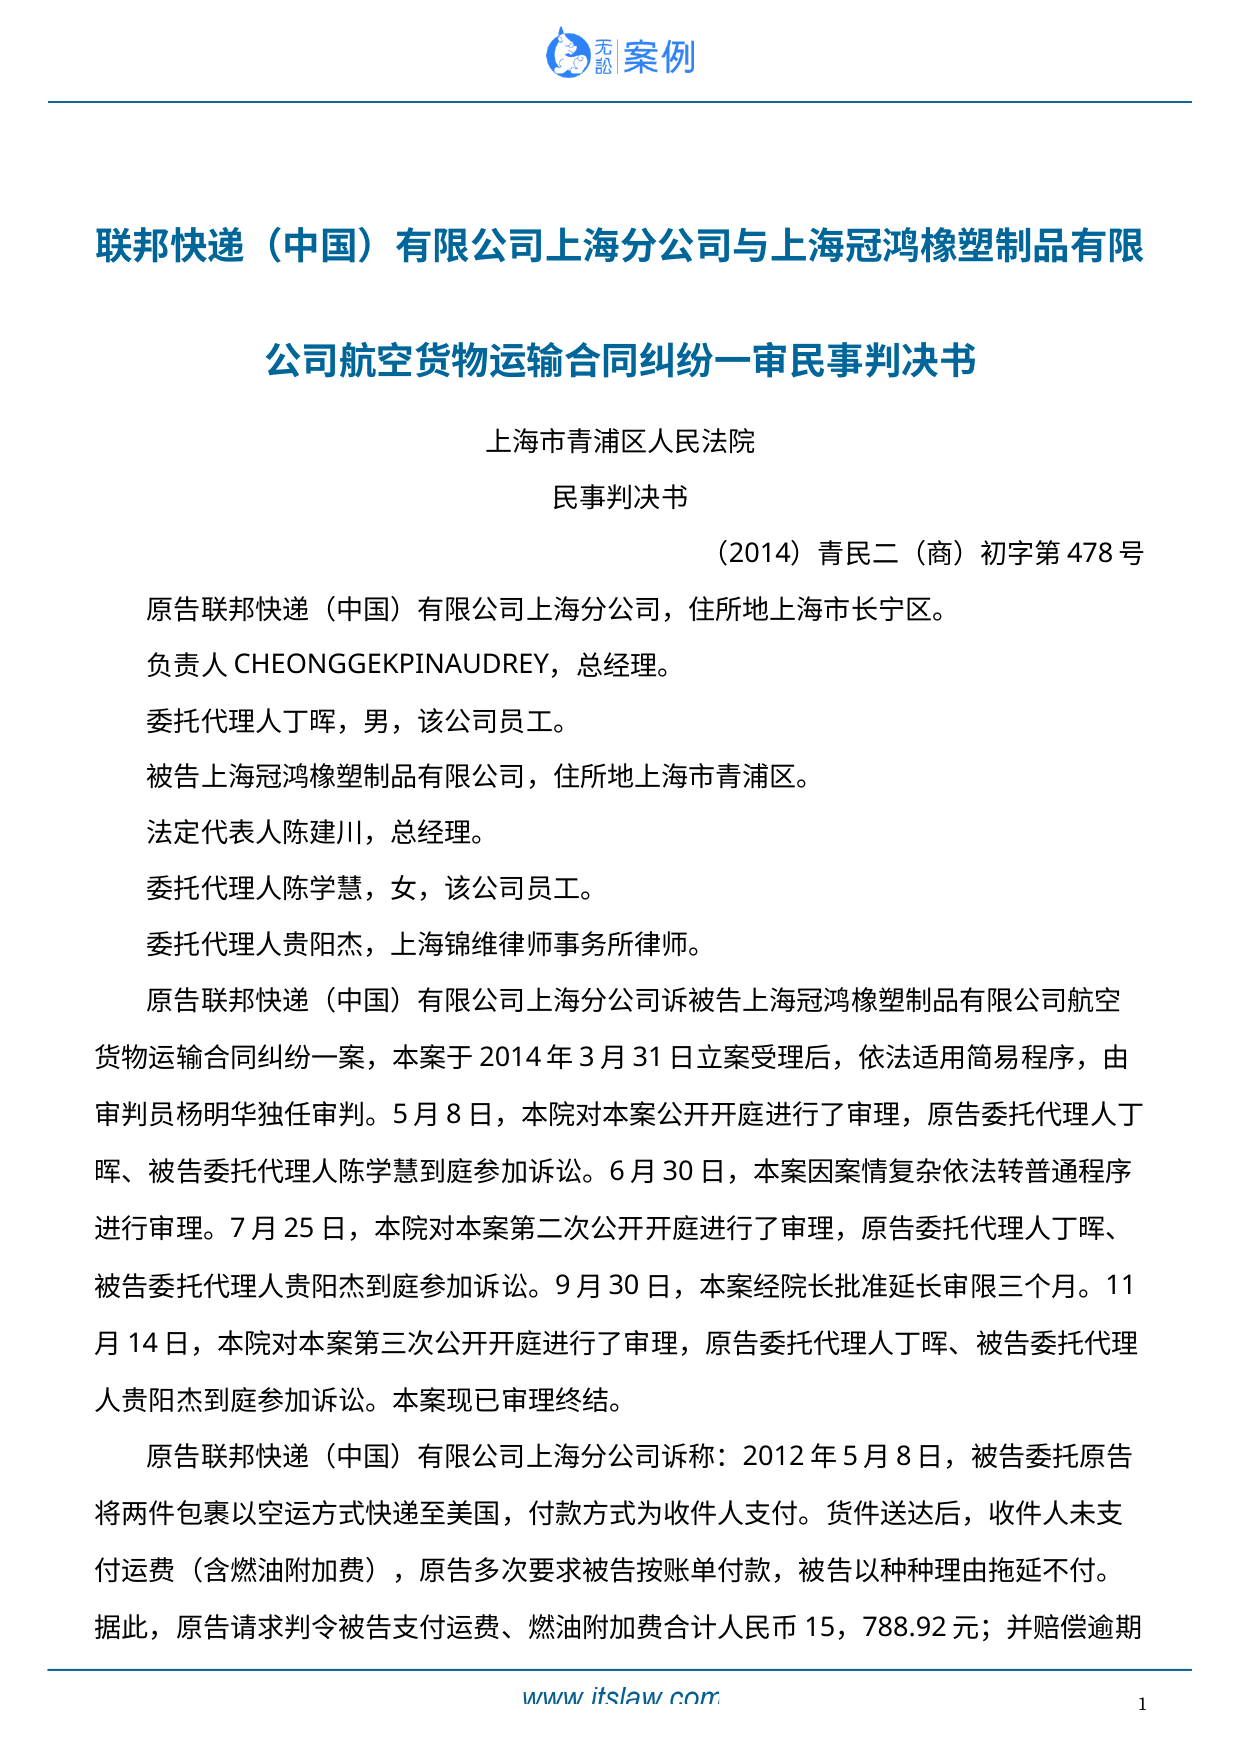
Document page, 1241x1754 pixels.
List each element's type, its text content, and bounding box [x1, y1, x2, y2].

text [94, 1432, 1146, 1648]
text 被告上海冠鸿橡塑制品有限公司，住所地上海市青浦区。 [94, 753, 1146, 797]
picture [523, 1687, 720, 1704]
text 委托代理人丁晖，男，该公司员工。 [94, 697, 1146, 741]
text 委托代理人贵阳杰，上海锦维律师事务所律师。 [94, 921, 1146, 964]
picture [546, 26, 694, 78]
text 联邦快递（中国）有限公司上海分公司与上海冠鸿橡塑制品有限公司航空货物运输合同纠纷一审民事判决书 [94, 85, 1146, 402]
text 上海市青浦区人民法院 [94, 418, 1146, 462]
text 法定代表人陈建川，总经理。 [94, 809, 1146, 853]
text 委托代理人陈学慧，女，该公司员工。 [94, 865, 1146, 909]
text （2014）青民二（商）初字第478号 [94, 530, 1146, 574]
text 民事判决书 [94, 474, 1146, 518]
text 负责人CHEONGGEKPINAUDREY，总经理。 [94, 641, 1146, 685]
text 原告联邦快递（中国）有限公司上海分公司，住所地上海市长宁区。 [94, 586, 1146, 629]
text 原告联邦快递（中国）有限公司上海分公司诉被告上海冠鸿橡塑制品有限公司航空货物运输合同纠纷一案，本案于2014年3月31日立案受理后，依法适用简易程序，由审判员杨明华独任审判。5月8日，本院对本案公开开庭进行了审理，原告委托代理人丁晖、被告委托代理人陈学慧到庭参加诉讼。6月30日，本案因案情复杂依法转普通程序进行审理。7月25日，本院对本案第二次公开开庭进行了审理，原告委托代理人丁晖、被告委托代理人贵阳杰到庭参加诉讼。9月30日，本案经院长批准延长审限三个月。11月14日，本院对本案第三次公开开庭进行了审理，原告委托代理人丁晖、被告委托代理人贵阳杰到庭参加诉讼。本案现已审理终结。 [94, 976, 1146, 1421]
